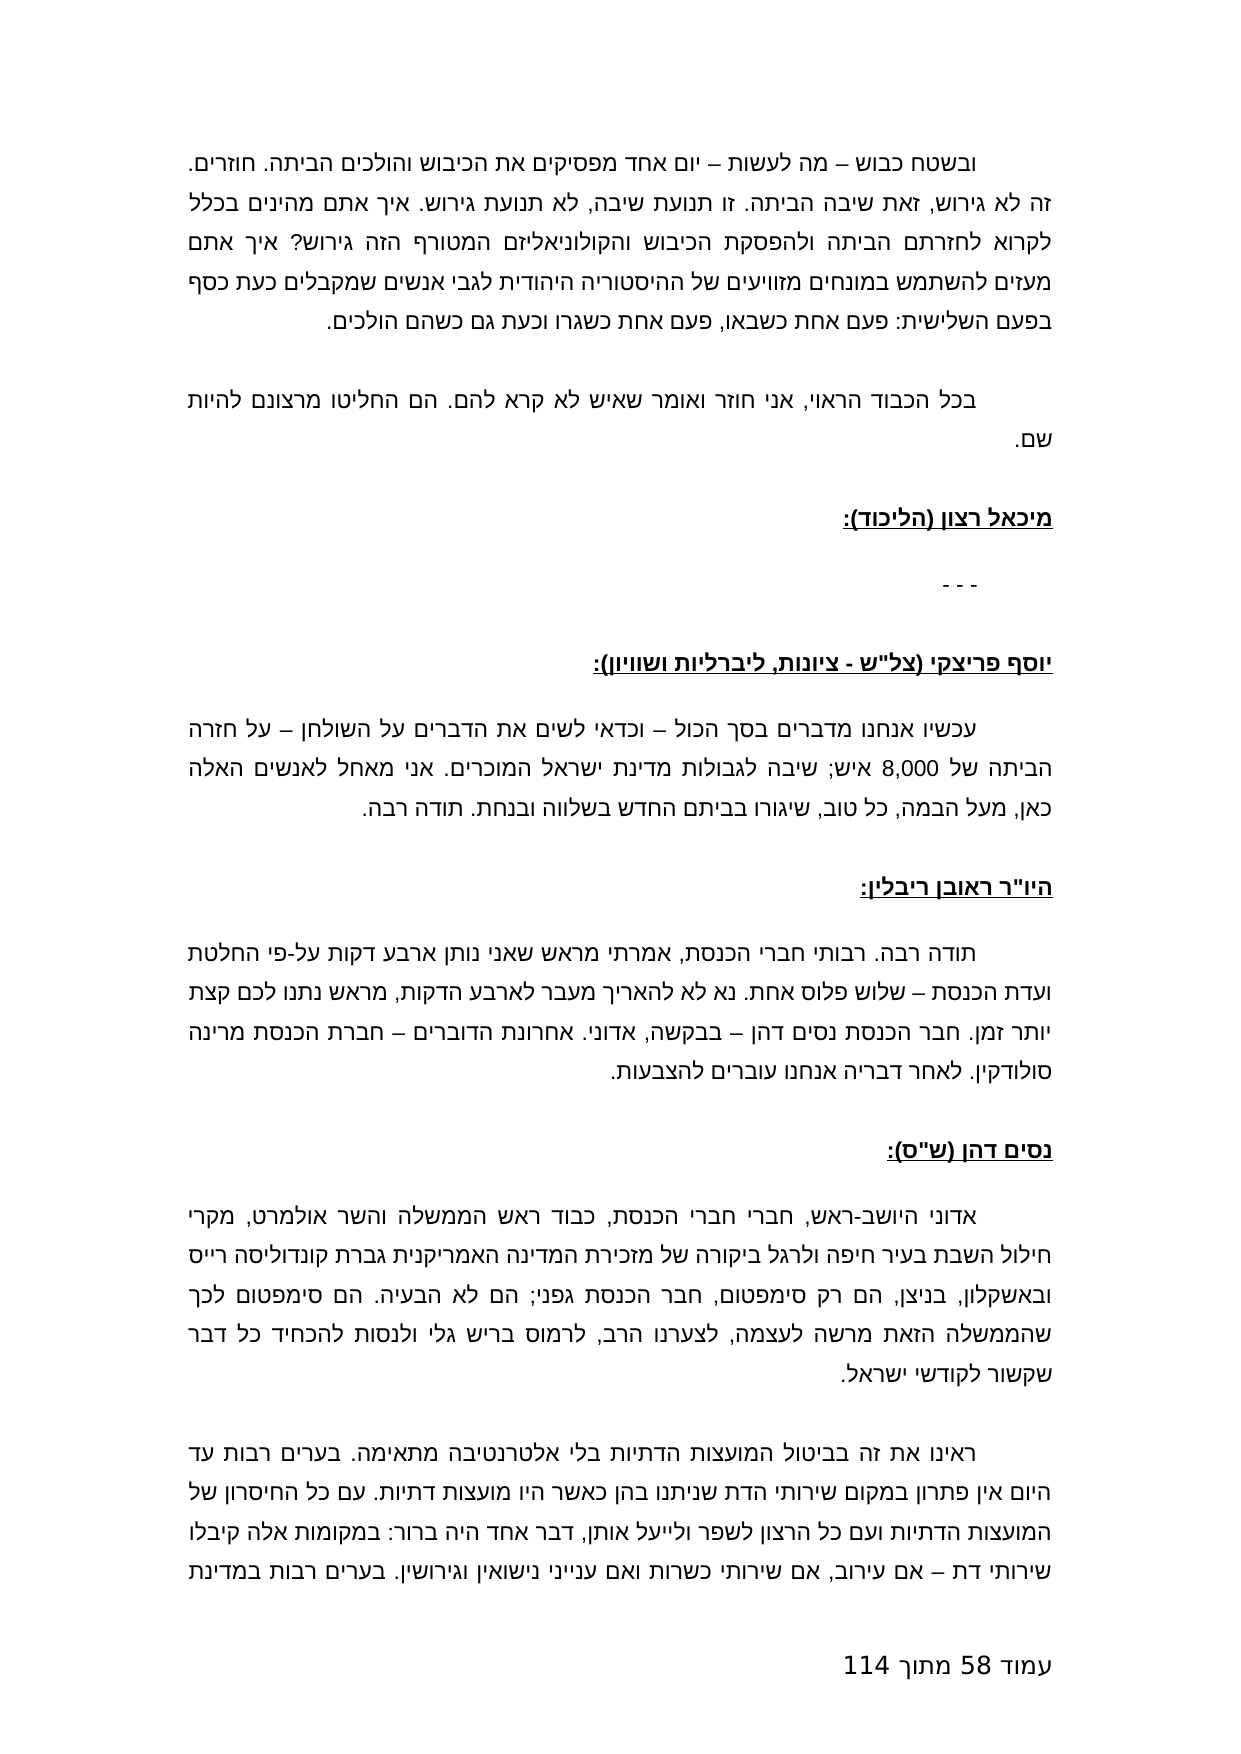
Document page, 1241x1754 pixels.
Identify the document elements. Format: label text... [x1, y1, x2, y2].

text - - - [187, 571, 1053, 597]
text עכשיו אנחנו מדברים בסך הכול – וכדאי לשים את הדברים על השולחן – על חזרה הביתה של 8,000 איש; שיבה לגבולות מדינת ישראל המוכרים. אני מאחל לאנשים האלה כאן, מעל הבמה, כל טוב, שיגורו בביתם החדש בשלווה ובנחת. תודה רבה. [187, 716, 1053, 821]
text היו"ר ראובן ריבלין: [187, 874, 1053, 900]
text מיכאל רצון (הליכוד): [187, 505, 1053, 532]
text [187, 1440, 1053, 1584]
text בכל הכבוד הראוי, אני חוזר ואומר שאיש לא קרא להם. הם החליטו מרצונם להיות שם. [187, 387, 1053, 453]
text נסים דהן (ש"ס): [187, 1137, 1053, 1163]
text יוסף פריצקי (צל"ש - ציונות, ליברליות ושוויון): [187, 650, 1053, 676]
text ובשטח כבוש – מה לעשות – יום אחד מפסיקים את הכיבוש והולכים הביתה. חוזרים. זה לא גירוש, זאת שיבה הביתה. זו תנועת שיבה, לא תנועת גירוש. איך אתם מהינים בכלל לקרוא לחזרתם הביתה ולהפסקת הכיבוש והקולוניאליזם המטורף הזה גירוש? איך אתם מעזים להשתמש במונחים מזוויעים של ההיסטוריה היהודית לגבי אנשים שמקבלים כעת כסף בפעם השלישית: פעם אחת כשבאו, פעם אחת כשגרו וכעת גם כשהם הולכים. [187, 150, 1053, 334]
text תודה רבה. רבותי חברי הכנסת, אמרתי מראש שאני נותן ארבע דקות על-פי החלטת ועדת הכנסת – שלוש פלוס אחת. נא לא להאריך מעבר לארבע הדקות, מראש נתנו לכם קצת יותר זמן. חבר הכנסת נסים דהן – בבקשה, אדוני. אחרונת הדוברים – חברת הכנסת מרינה סולודקין. לאחר דבריה אנחנו עוברים להצבעות. [187, 940, 1053, 1084]
text אדוני היושב-ראש, חברי חברי הכנסת, כבוד ראש הממשלה והשר אולמרט, מקרי חילול השבת בעיר חיפה ולרגל ביקורה של מזכירת המדינה האמריקנית גברת קונדוליסה רייס ובאשקלון, בניצן, הם רק סימפטום, חבר הכנסת גפני; הם לא הבעיה. הם סימפטום לכך שהממשלה הזאת מרשה לעצמה, לצערנו הרב, לרמוס בריש גלי ולנסות להכחיד כל דבר שקשור לקודשי ישראל. [187, 1203, 1053, 1387]
